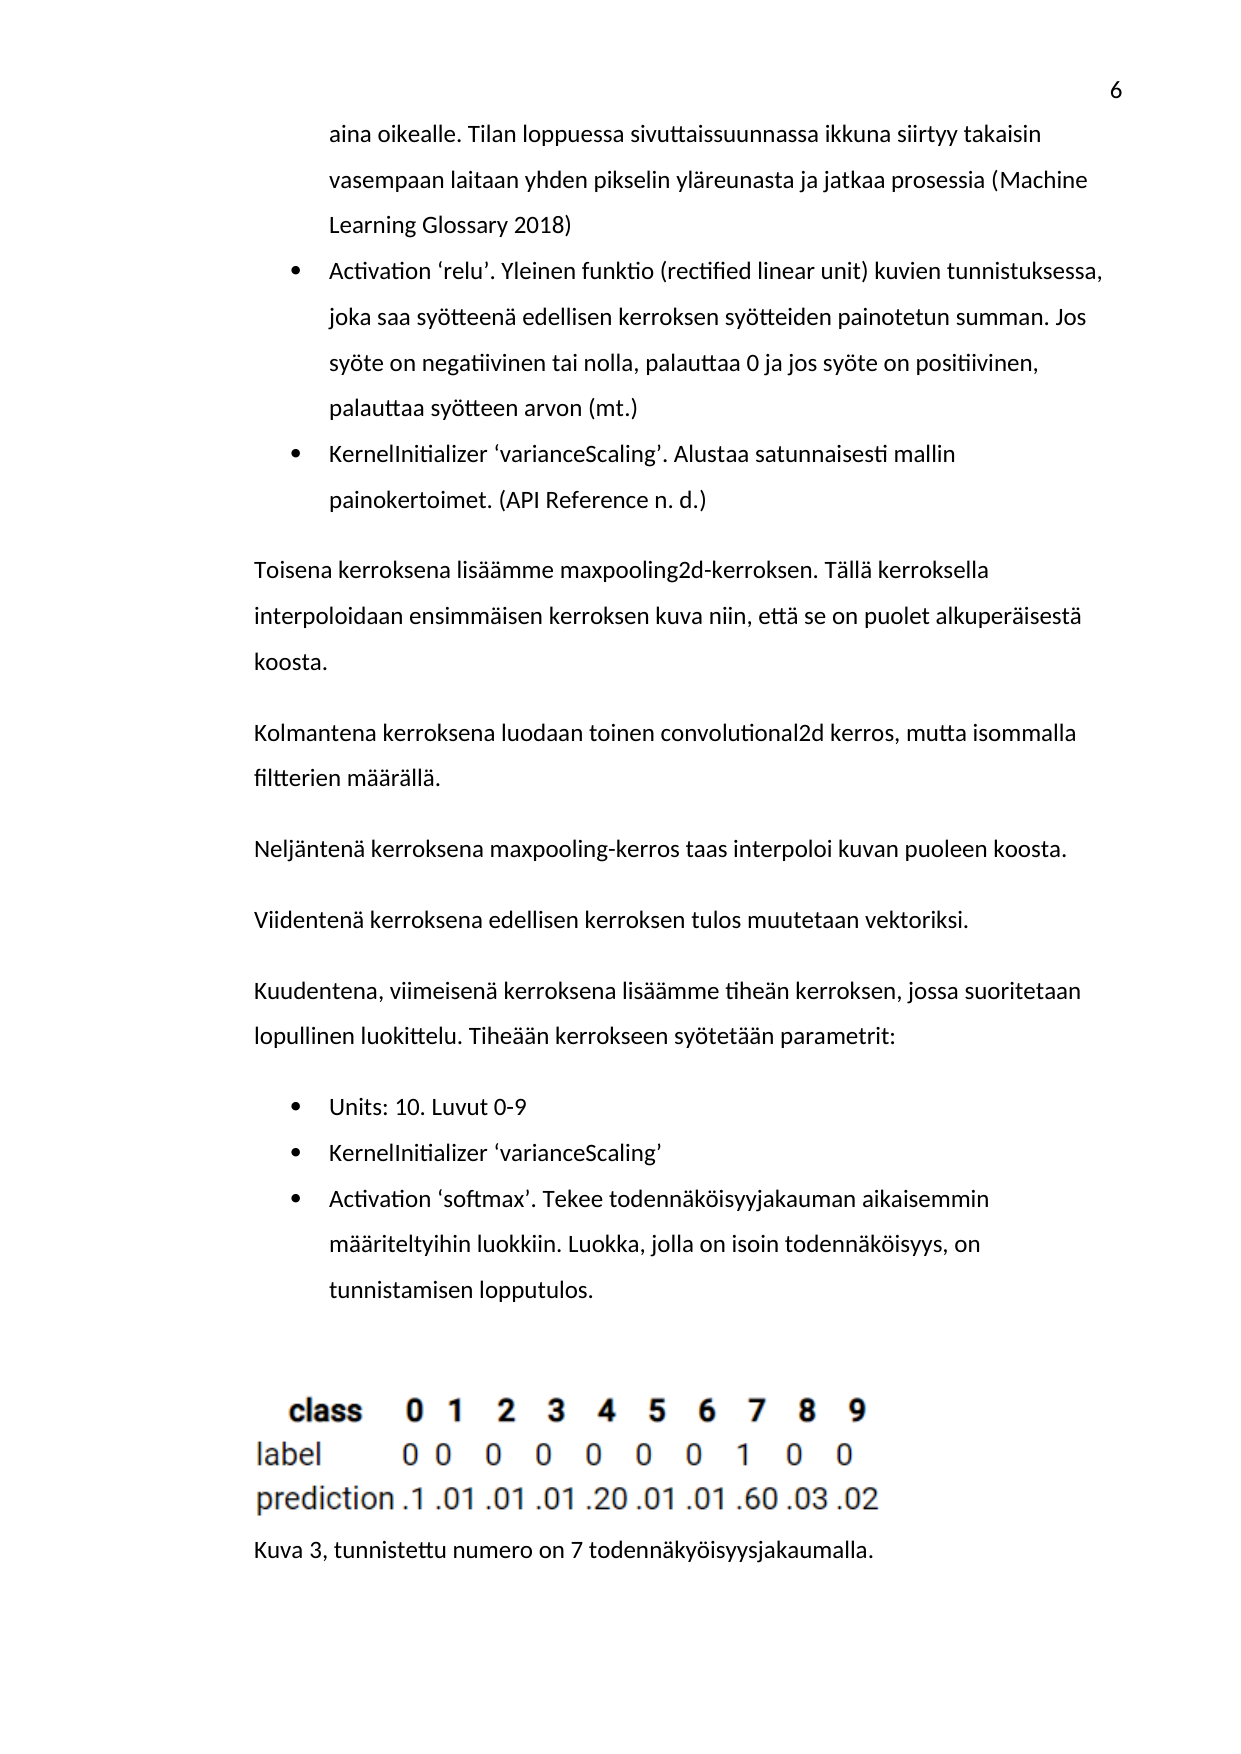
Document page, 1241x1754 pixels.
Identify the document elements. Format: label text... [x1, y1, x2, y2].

text Viidentenä kerroksena edellisen kerroksen tulos muutetaan vektoriksi. [254, 904, 1122, 934]
list KernelInitializer ‘varianceScaling’. Alustaa satunnaisesti mallin painokertoimet. (API Reference n. d.) [291, 438, 1122, 514]
text Toisena kerroksena lisäämme maxpooling2d-kerroksen. Tällä kerroksella interpoloidaan ensimmäisen kerroksen kuva niin, että se on puolet alkuperäisestä koosta. [254, 555, 1122, 677]
text Kuudentena, viimeisenä kerroksena lisäämme tiheän kerroksen, jossa suoritetaan lopullinen luokittelu. Tiheään kerrokseen syötetään parametrit: [254, 975, 1122, 1051]
text Neljäntenä kerroksena maxpooling-kerros taas interpoloi kuvan puoleen koosta. [254, 833, 1122, 864]
list KernelInitializer ‘varianceScaling’ [291, 1137, 1122, 1167]
list Units: 10. Luvut 0-9 [291, 1091, 1122, 1122]
picture [253, 1390, 886, 1519]
text Kolmantena kerroksena luodaan toinen convolutional2d kerros, mutta isommalla filtterien määrällä. [254, 717, 1122, 793]
list Activation ‘relu’. Yleinen funktio (rectified linear unit) kuvien tunnistuksessa, joka saa syötteenä edellisen kerroksen syötteiden painotetun summan. Jos syöte on negatiivinen tai nolla, palauttaa 0 ja jos syöte on positiivinen, palauttaa syötteen arvon (mt.) [291, 255, 1122, 423]
list Activation ‘softmax’. Tekee todennäköisyyjakauman aikaisemmin määriteltyihin luokkiin. Luokka, jolla on isoin todennäköisyys, on tunnistamisen lopputulos. [291, 1183, 1122, 1305]
text Kuva 3, tunnistettu numero on 7 todennäkyöisyysjakaumalla. [254, 1534, 1122, 1564]
